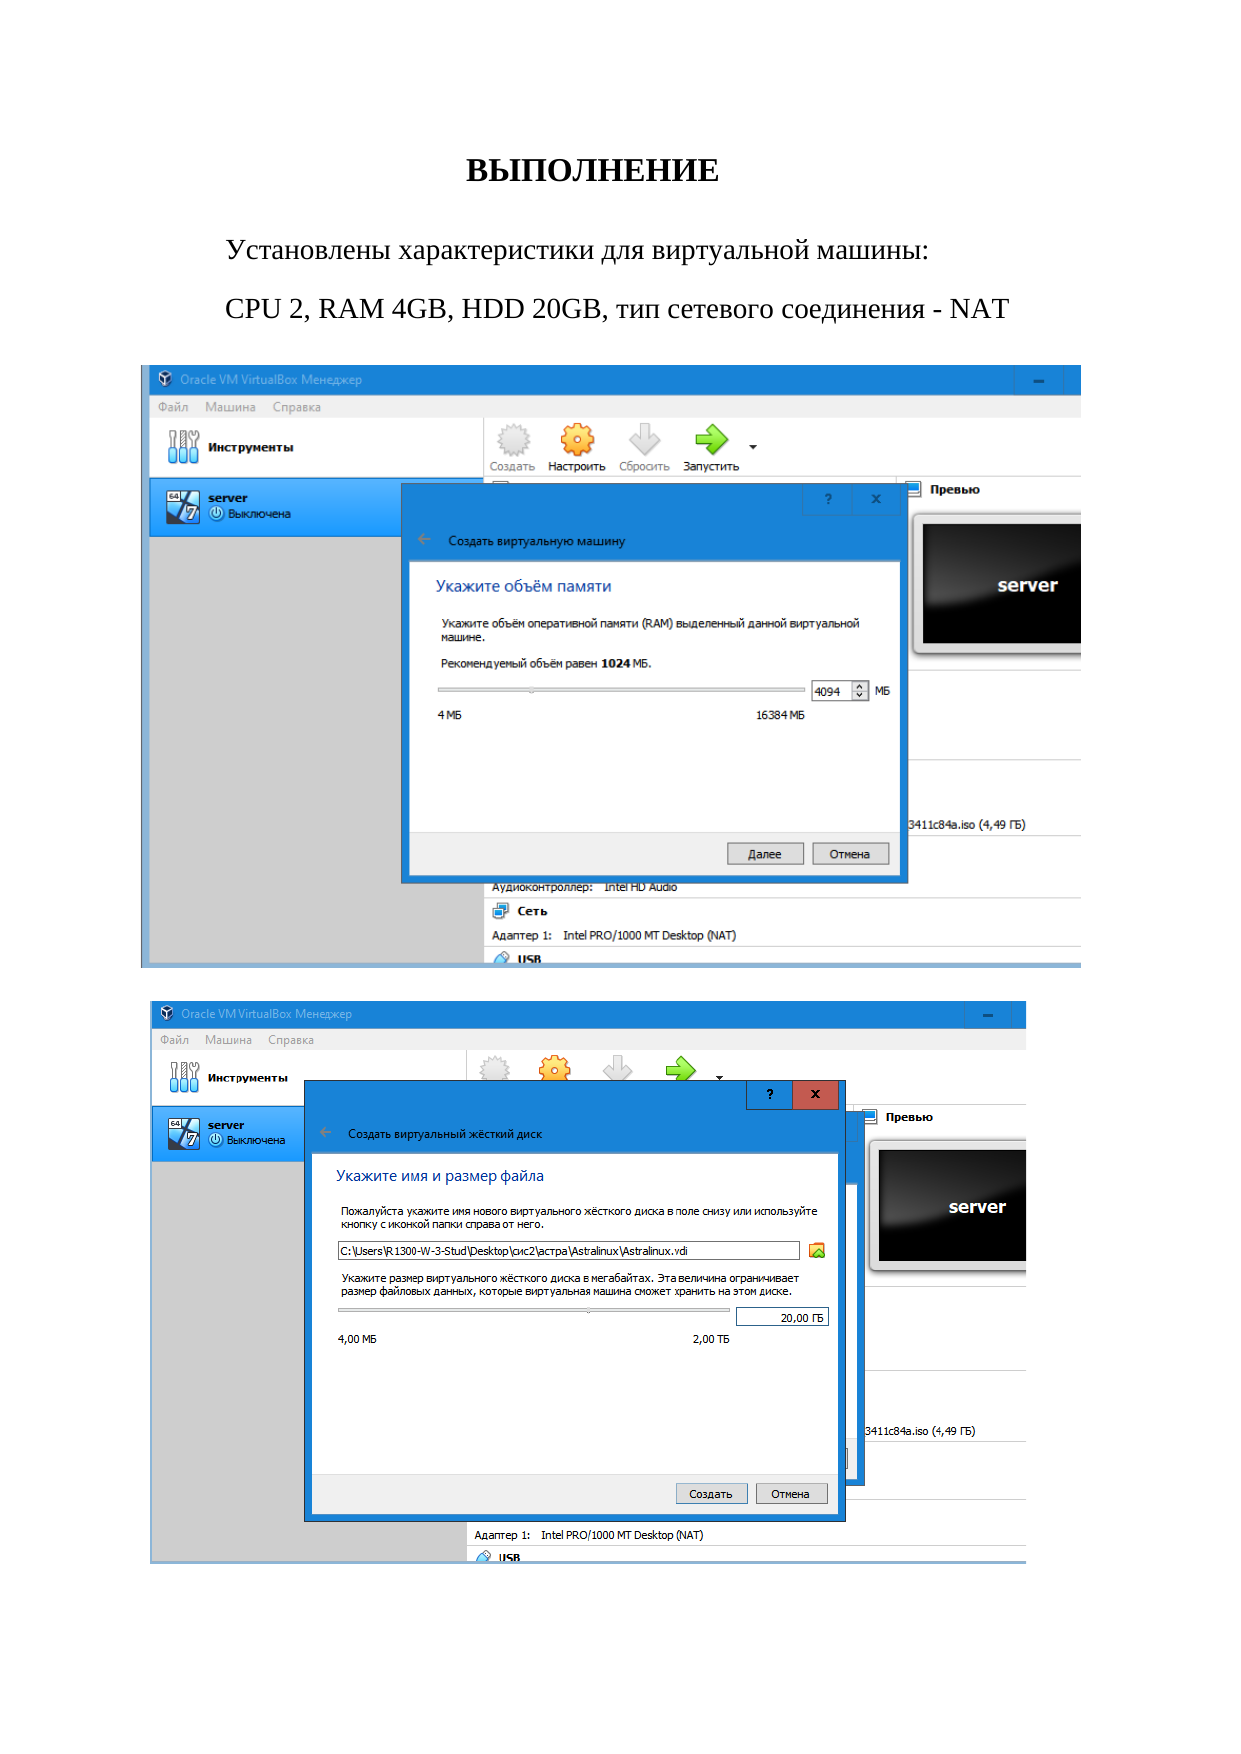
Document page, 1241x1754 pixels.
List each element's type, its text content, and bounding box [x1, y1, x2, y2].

picture [150, 1001, 1027, 1564]
text CPU 2, RAM 4GB, HDD 20GB, тип сетевого соединения - NAT [150, 291, 1090, 324]
subtitle ВЫПОЛНЕНИЕ [91, 150, 1094, 188]
text Установлены характеристики для виртуальной машины: [225, 232, 1090, 266]
picture [140, 365, 1081, 968]
